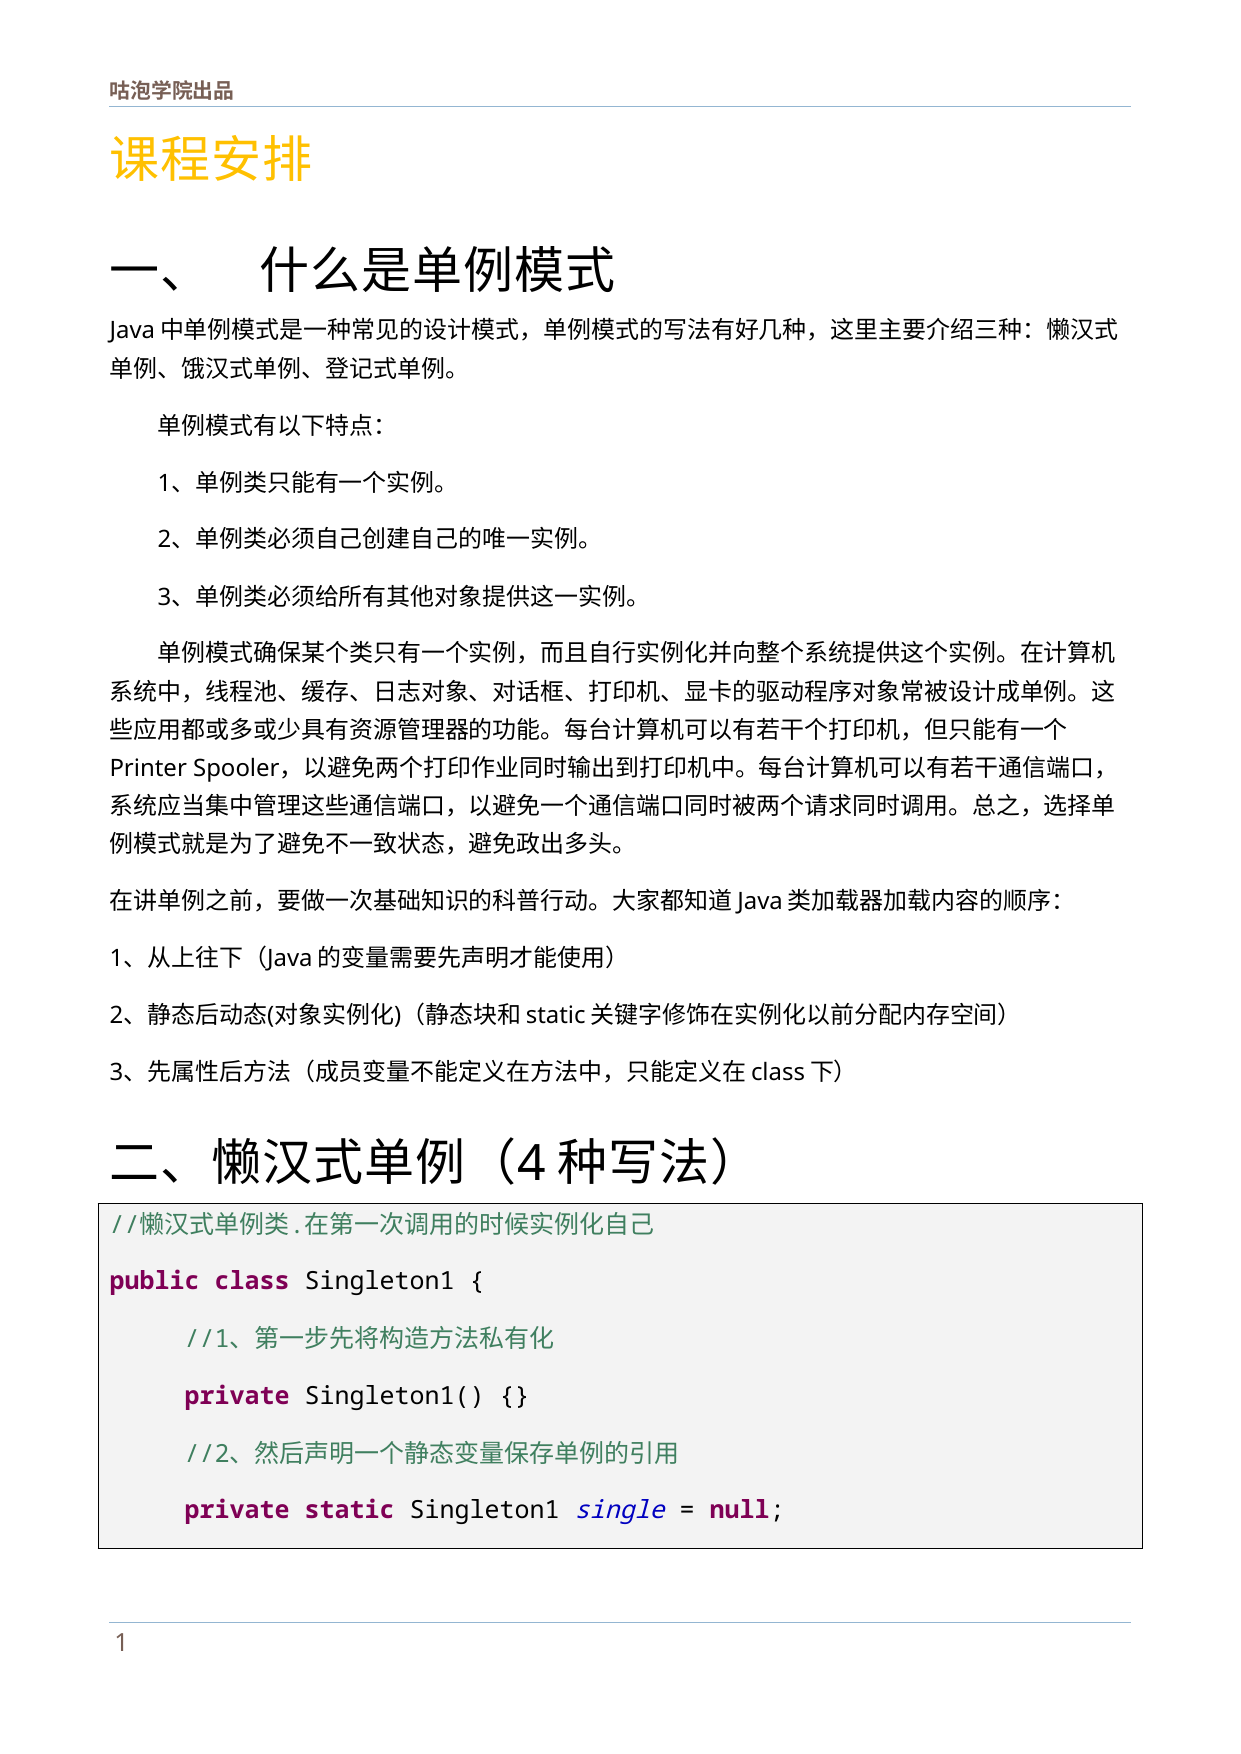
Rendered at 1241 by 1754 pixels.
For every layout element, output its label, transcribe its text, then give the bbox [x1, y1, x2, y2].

text 2、静态后动态(对象实例化)（静态块和static关键字修饰在实例化以前分配内存空间） [109, 996, 1131, 1030]
text 单例模式确保某个类只有一个实例，而且自行实例化并向整个系统提供这个实例。在计算机系统中，线程池、缓存、日志对象、对话框、打印机、显卡的驱动程序对象常被设计成单例。这些应用都或多或少具有资源管理器的功能。每台计算机可以有若干个打印机，但只能有一个Printer Spooler，以避免两个打印作业同时输出到打印机中。每台计算机可以有若干通信端口，系统应当集中管理这些通信端口，以避免一个通信端口同时被两个请求同时调用。总之，选择单例模式就是为了避免不一致状态，避免政出多头。 [109, 634, 1131, 859]
text 1、从上往下（Java的变量需要先声明才能使用） [109, 939, 1131, 973]
subtitle 什么是单例模式 [109, 230, 1131, 303]
text 3、先属性后方法（成员变量不能定义在方法中，只能定义在class下） [109, 1053, 1131, 1087]
text 2、单例类必须自己创建自己的唯一实例。 [109, 520, 1131, 555]
text 1、单例类只能有一个实例。 [109, 463, 1131, 498]
text 3、单例类必须给所有其他对象提供这一实例。 [109, 577, 1131, 612]
subtitle 二、懒汉式单例（4种写法） [109, 1122, 1131, 1195]
text 单例模式有以下特点： [109, 406, 1131, 441]
text 在讲单例之前，要做一次基础知识的科普行动。大家都知道Java类加载器加载内容的顺序： [109, 882, 1131, 916]
text Java中单例模式是一种常见的设计模式，单例模式的写法有好几种，这里主要介绍三种：懒汉式单例、饿汉式单例、登记式单例。 [109, 311, 1131, 384]
text 课程安排 [109, 119, 1131, 192]
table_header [99, 1204, 1142, 1548]
